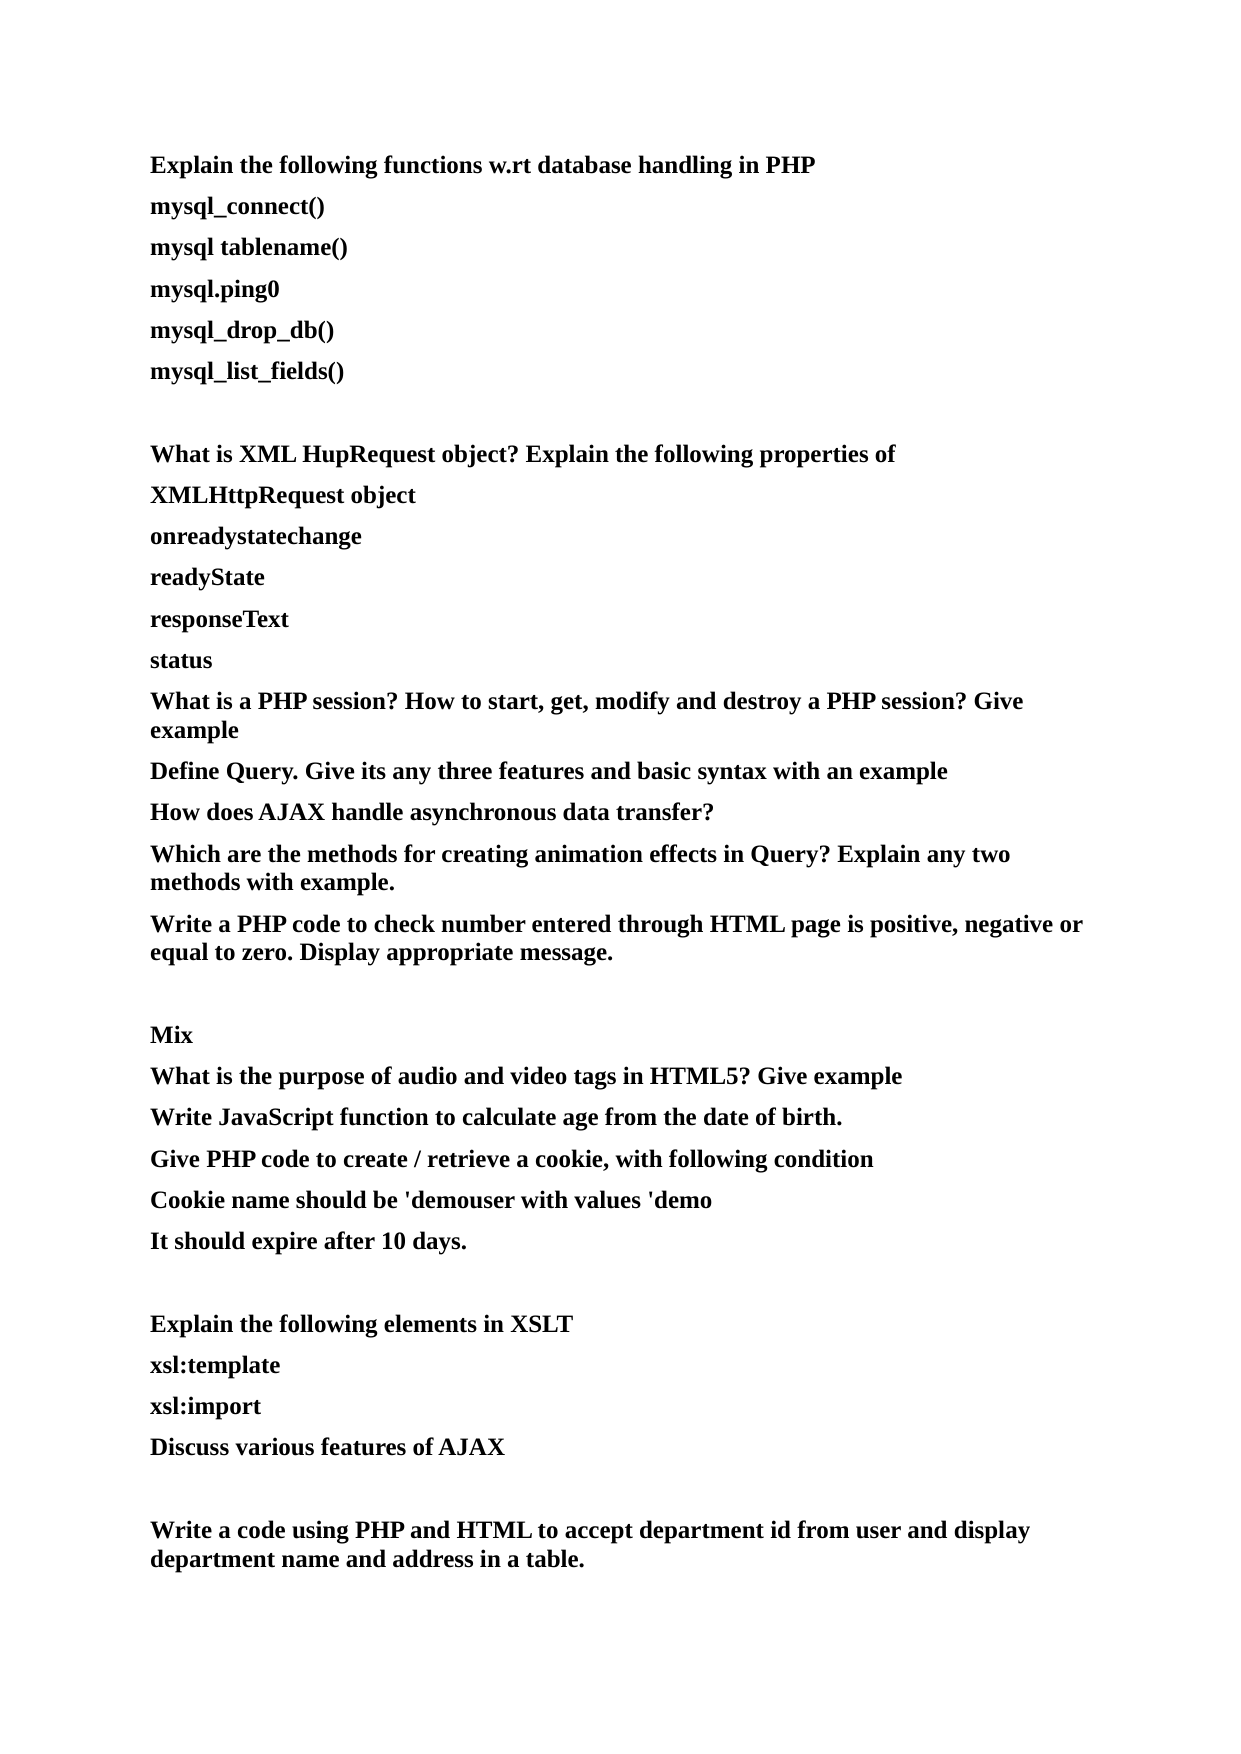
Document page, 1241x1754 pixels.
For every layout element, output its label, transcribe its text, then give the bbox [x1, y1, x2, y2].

subtitle xsl:import [150, 1391, 1090, 1420]
subtitle What is a PHP session? How to start, get, modify and destroy a PHP session? Give example [150, 686, 1090, 744]
subtitle mysql_connect() [150, 191, 1090, 220]
subtitle mysql_list_fields() [150, 356, 1090, 385]
subtitle onreadystatechange [150, 521, 1090, 550]
subtitle Define Query. Give its any three features and basic syntax with an example [150, 756, 1090, 785]
subtitle XMLHttpRequest object [150, 480, 1090, 509]
subtitle responseText [150, 604, 1090, 632]
subtitle xsl:template [150, 1350, 1090, 1379]
subtitle It should expire after 10 days. [150, 1226, 1090, 1255]
subtitle Mix [150, 1020, 1090, 1049]
subtitle Write a code using PHP and HTML to accept department id from user and display department name and address in a table. [150, 1515, 1090, 1572]
subtitle readyState [150, 562, 1090, 591]
subtitle mysql tablename() [150, 232, 1090, 261]
subtitle What is XML HupRequest object? Explain the following properties of [150, 439, 1090, 467]
subtitle Explain the following elements in XSLT [150, 1309, 1090, 1337]
subtitle How does AJAX handle asynchronous data transfer? [150, 797, 1090, 826]
subtitle Cookie name should be 'demouser with values 'demo [150, 1185, 1090, 1214]
subtitle Give PHP code to create / retrieve a cookie, with following condition [150, 1144, 1090, 1172]
subtitle Write a PHP code to check number entered through HTML page is positive, negative or equal to zero. Display appropriate message. [150, 909, 1090, 966]
subtitle Write JavaScript function to calculate age from the date of birth. [150, 1102, 1090, 1131]
subtitle mysql.ping0 [150, 274, 1090, 302]
subtitle Explain the following functions w.rt database handling in PHP [150, 150, 1090, 179]
subtitle status [150, 645, 1090, 674]
subtitle What is the purpose of audio and video tags in HTML5? Give example [150, 1061, 1090, 1090]
subtitle Which are the methods for creating animation effects in Query? Explain any two methods with example. [150, 839, 1090, 896]
subtitle Discuss various features of AJAX [150, 1432, 1090, 1461]
subtitle mysql_drop_db() [150, 315, 1090, 344]
